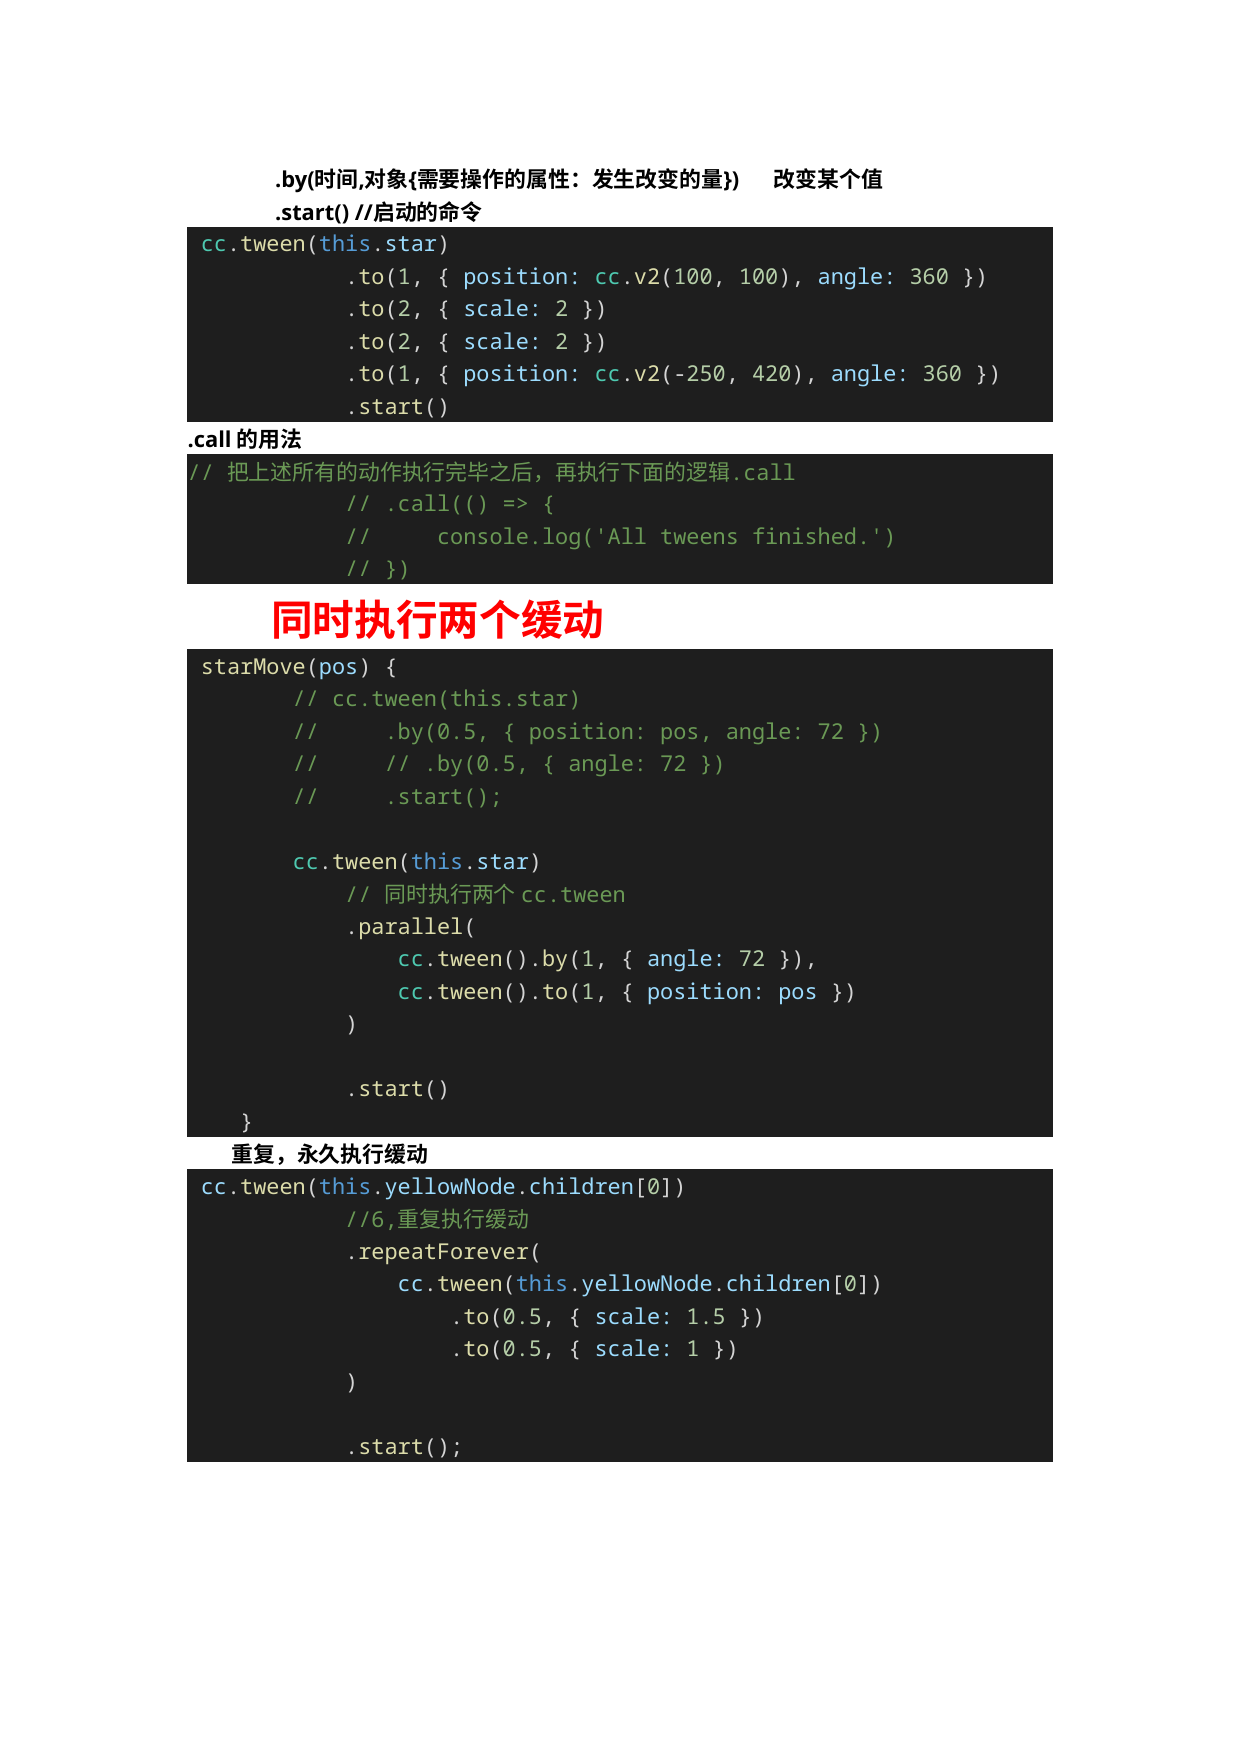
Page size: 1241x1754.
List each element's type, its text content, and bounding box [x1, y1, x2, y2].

text cc.tween(this.yellowNode.children[0]) [187, 1169, 1053, 1202]
text .to(2, { scale: 2 }) [187, 324, 1053, 357]
text .by(时间,对象{需要操作的属性：发生改变的量}) 改变某个值 [187, 162, 1053, 194]
text ) [187, 1364, 1053, 1397]
text .to(1, { position: cc.v2(100, 100), angle: 360 }) [187, 259, 1053, 292]
text // }) [187, 552, 1053, 584]
text .start() [187, 389, 1053, 422]
text // .by(0.5, { position: pos, angle: 72 }) [187, 714, 1053, 747]
text cc.tween().by(1, { angle: 72 }), [187, 942, 1053, 974]
text // 同时执行两个 cc.tween [187, 877, 1053, 909]
text 同时执行两个缓动 [187, 584, 1053, 649]
text cc.tween(this.yellowNode.children[0]) [187, 1267, 1053, 1299]
text // .start(); [187, 779, 1053, 812]
text cc.tween(this.star) [187, 227, 1053, 259]
text ) [187, 1007, 1053, 1039]
text .to(2, { scale: 2 }) [187, 292, 1053, 324]
text .start() [187, 1072, 1053, 1104]
text .to(0.5, { scale: 1.5 }) [187, 1299, 1053, 1332]
text starMove(pos) { [187, 649, 1053, 682]
text cc.tween(this.star) [187, 844, 1053, 877]
text // console.log('All tweens finished.') [187, 519, 1053, 552]
text .parallel( [187, 909, 1053, 942]
text .call的用法 [187, 422, 1053, 454]
text cc.tween().to(1, { position: pos }) [187, 974, 1053, 1007]
text .start(); [187, 1429, 1053, 1462]
text // cc.tween(this.star) [187, 682, 1053, 714]
text .to(0.5, { scale: 1 }) [187, 1332, 1053, 1364]
text // .call(() => { [187, 487, 1053, 519]
text .repeatForever( [187, 1234, 1053, 1267]
text // // .by(0.5, { angle: 72 }) [187, 747, 1053, 779]
text .start() //启动的命令 [187, 194, 1053, 227]
text .to(1, { position: cc.v2(-250, 420), angle: 360 }) [187, 357, 1053, 389]
text //6,重复执行缓动 [187, 1202, 1053, 1234]
text 重复，永久执行缓动 [187, 1137, 1053, 1169]
text // 把上述所有的动作执行完毕之后，再执行下面的逻辑.call [187, 454, 1053, 487]
text } [187, 1104, 1053, 1137]
